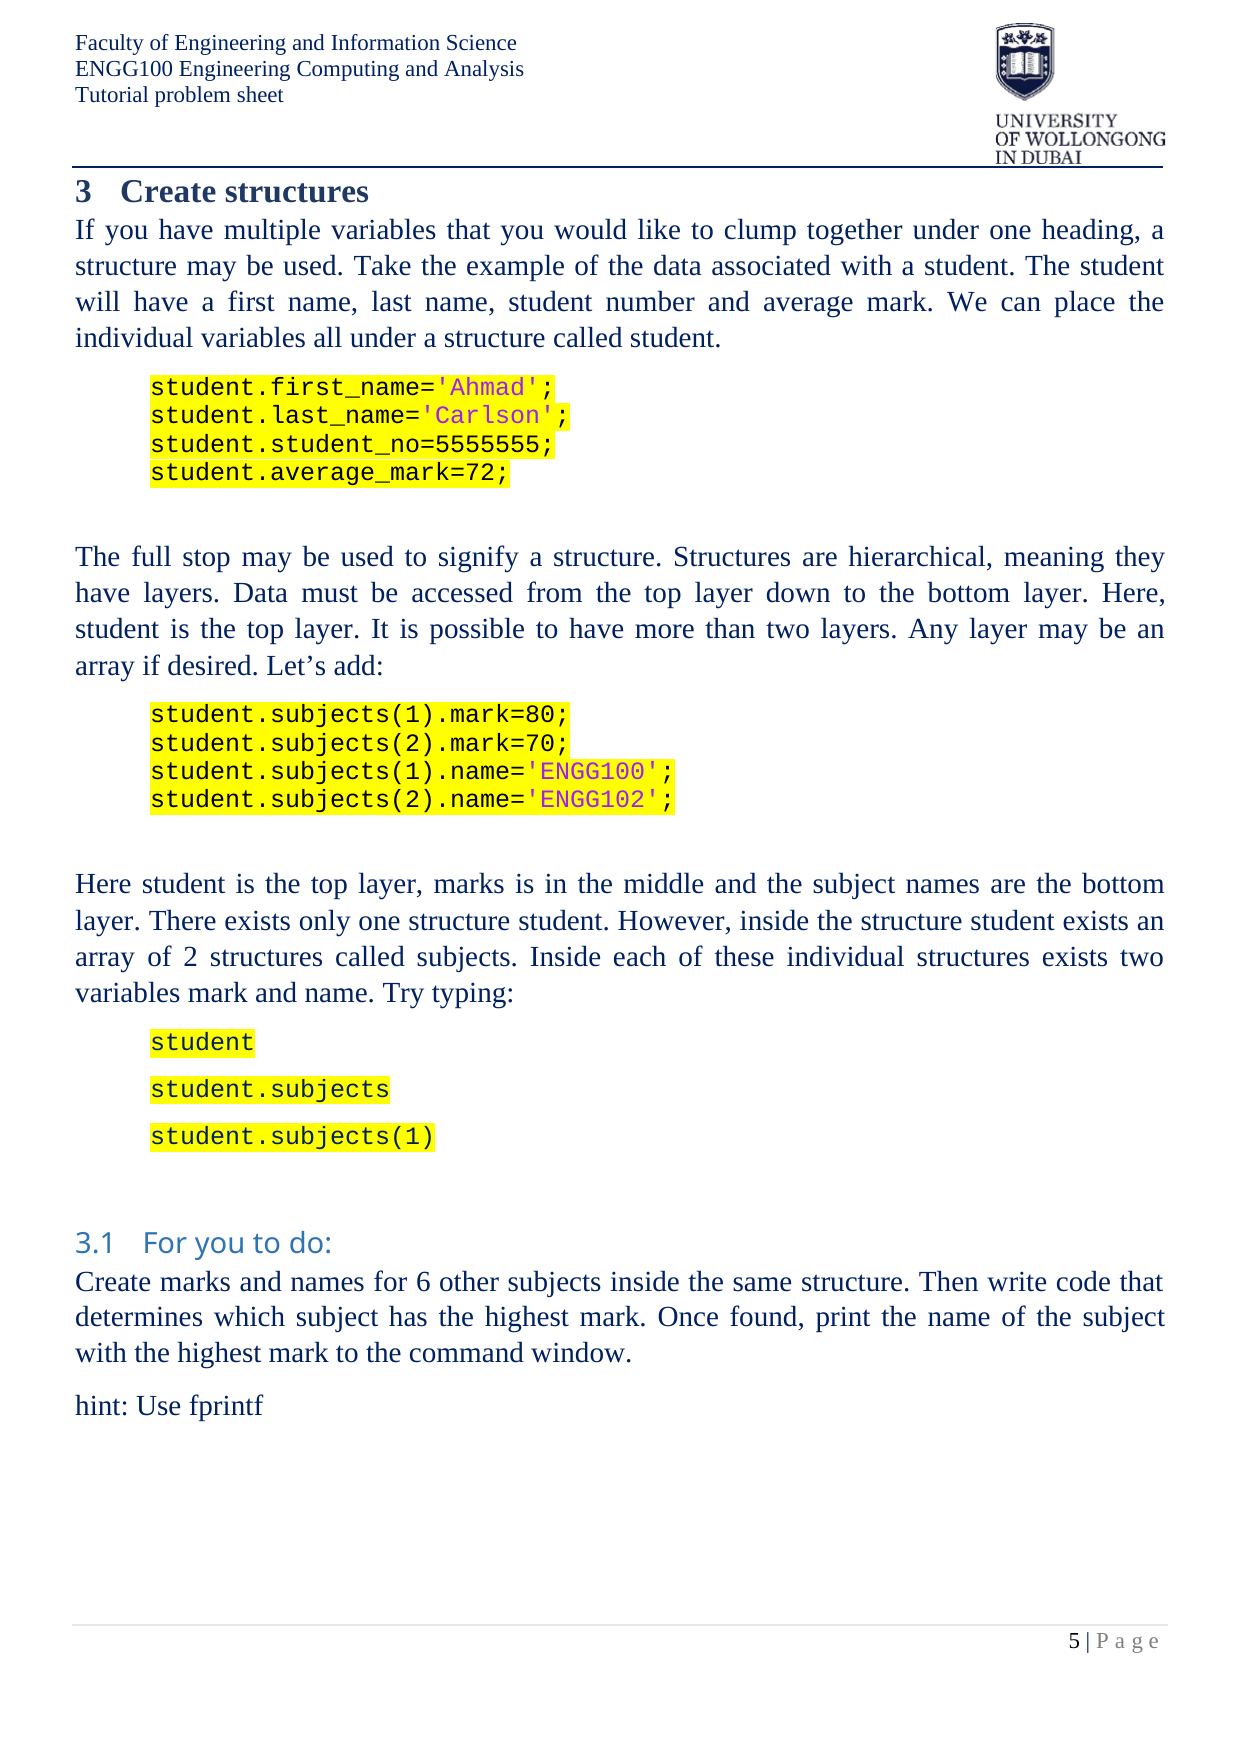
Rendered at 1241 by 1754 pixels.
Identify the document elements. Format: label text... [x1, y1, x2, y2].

text The full stop may be used to signify a structure. Structures are hierarchical, meaning they have layers. Data must be accessed from the top layer down to the bottom layer. Here, student is the top layer. It is possible to have more than two layers. Any layer may be an array if desired. Let’s add: [75, 539, 1166, 681]
text student student.subjects student.subjects(1) [150, 1029, 437, 1152]
text student.first_name='Ahmad'; student.last_name='Carlson'; student.student_no=5555555; student.average_mark=72; [150, 374, 572, 488]
text Create marks and names for 6 other subjects inside the same structure. Then write code that determines which subject has the highest mark. Once found, print the name of the subject with the highest mark to the command window. [75, 1264, 1165, 1369]
text If you have multiple variables that you would like to clump together under one heading, a structure may be used. Take the example of the data associated with a student. The student will have a first name, last name, student number and average mark. We can place the individual variables all under a structure called student. [75, 212, 1165, 354]
text hint: Use fprintf [75, 1388, 1178, 1421]
text 3.1 For you to do: [75, 1222, 1178, 1262]
text Here student is the top layer, marks is in the middle and the subject names are the bottom layer. There exists only one structure student. However, inside the structure student exists an array of 2 structures called subjects. Inside each of these individual structures exists two variables mark and name. Try typing: [75, 867, 1166, 1009]
picture [995, 23, 1166, 164]
text student.subjects(1).mark=80; student.subjects(2).mark=70; student.subjects(1).name='ENGG100'; student.subjects(2).name='ENGG102'; [570, 702, 677, 815]
subtitle Create structures [75, 171, 1178, 210]
